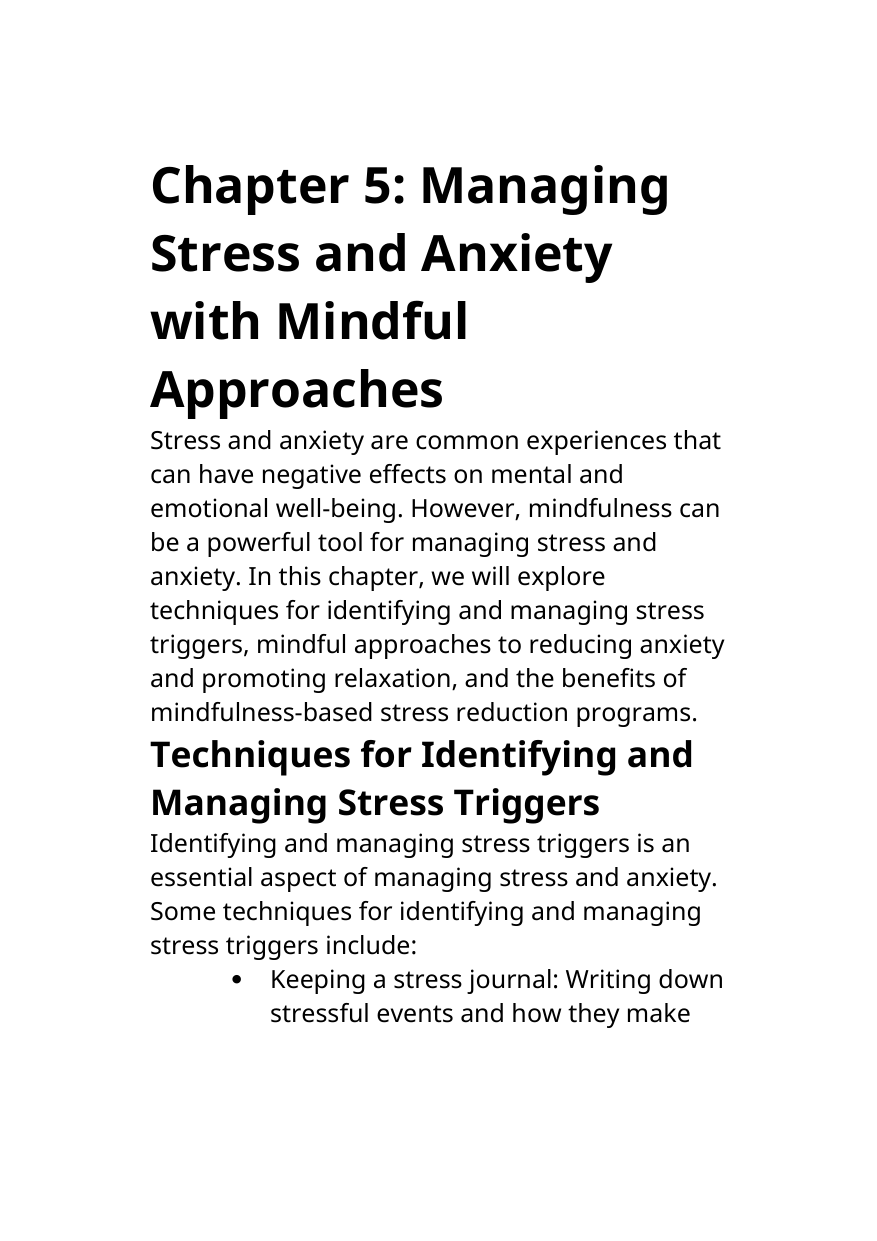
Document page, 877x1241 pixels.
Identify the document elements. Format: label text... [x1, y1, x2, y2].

subtitle Chapter 5: Managing Stress and Anxiety with Mindful Approaches [150, 150, 727, 422]
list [232, 962, 727, 1030]
text Identifying and managing stress triggers is an essential aspect of managing stress and anxiety. Some techniques for identifying and managing stress triggers include: [150, 826, 727, 962]
subtitle Techniques for Identifying and Managing Stress Triggers [150, 729, 727, 826]
text Stress and anxiety are common experiences that can have negative effects on mental and emotional well-being. However, mindfulness can be a powerful tool for managing stress and anxiety. In this chapter, we will explore techniques for identifying and managing stress triggers, mindful approaches to reducing anxiety and promoting relaxation, and the benefits of mindfulness-based stress reduction programs. [150, 422, 727, 729]
